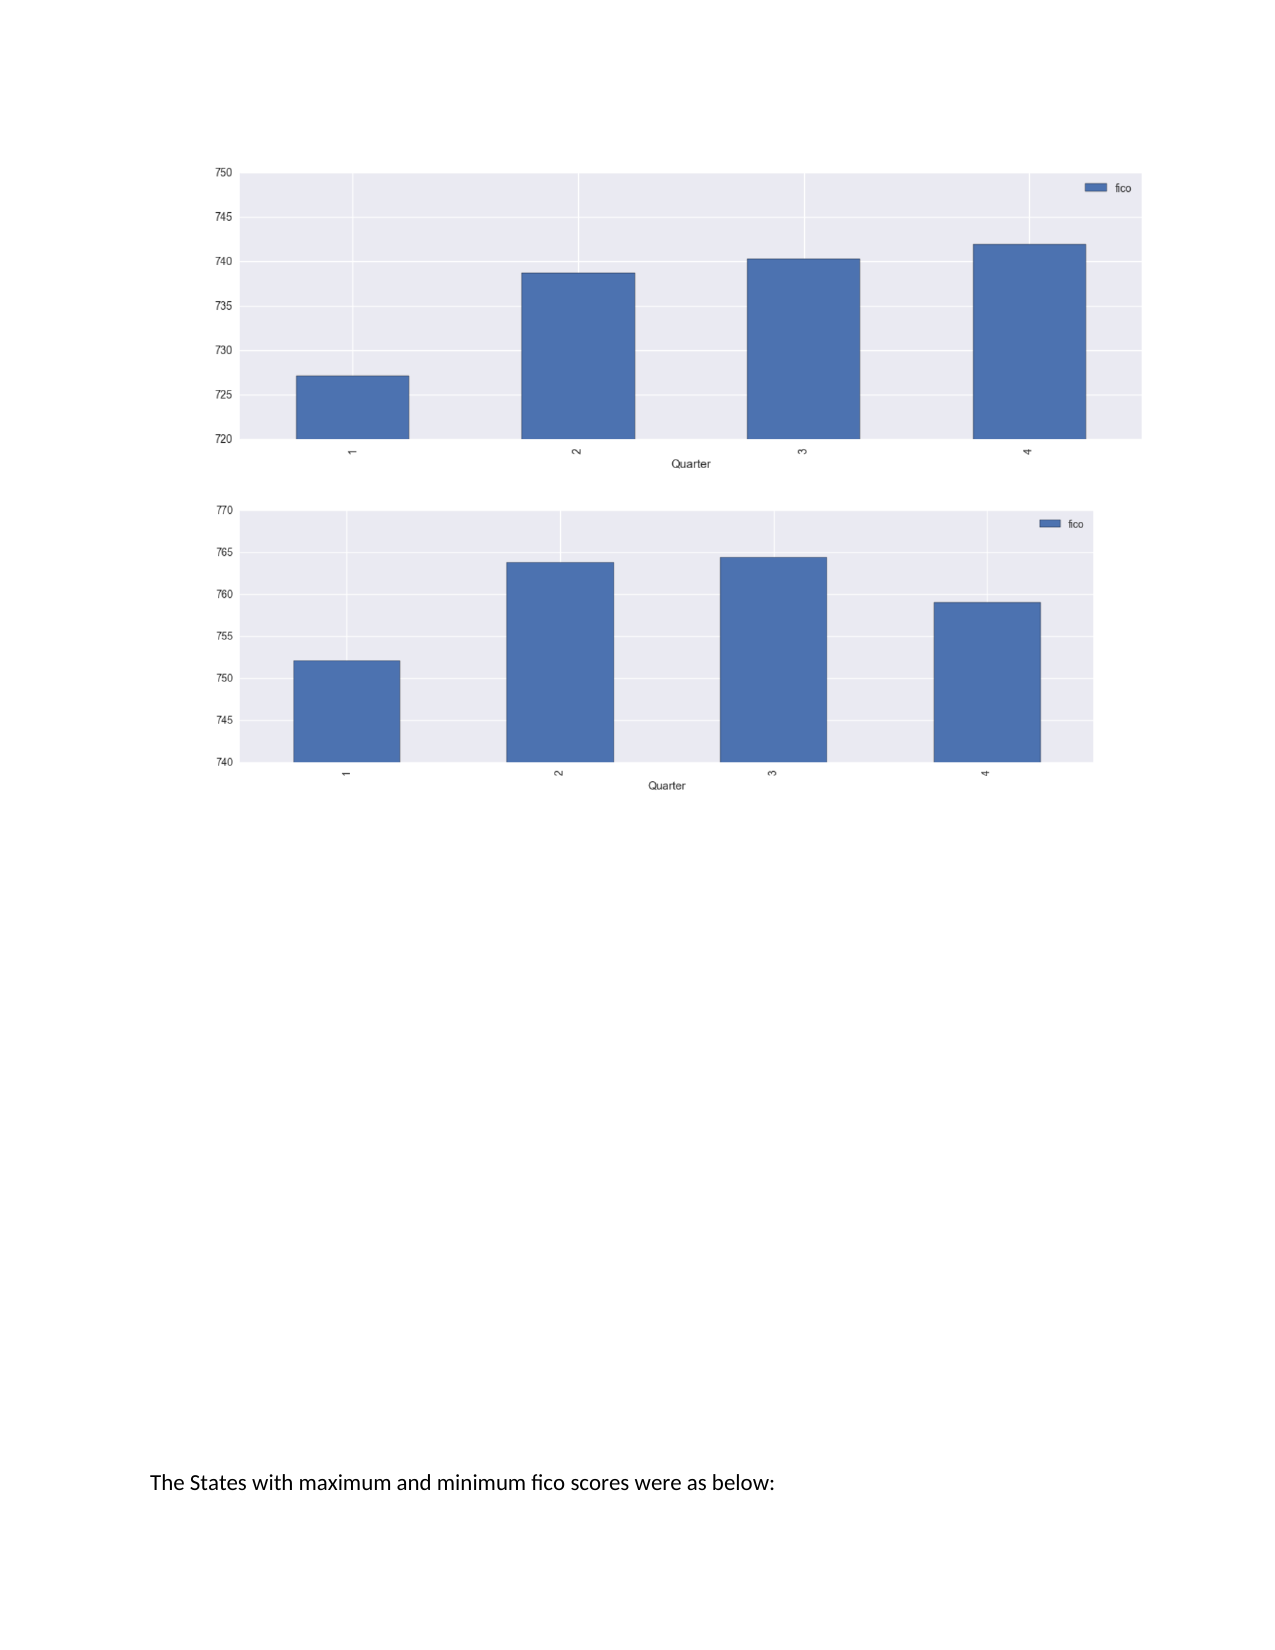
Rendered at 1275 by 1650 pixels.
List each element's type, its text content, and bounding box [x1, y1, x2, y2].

picture [150, 495, 1125, 801]
picture [187, 150, 1163, 477]
text The States with maximum and minimum fico scores were as below: [150, 1468, 1125, 1496]
